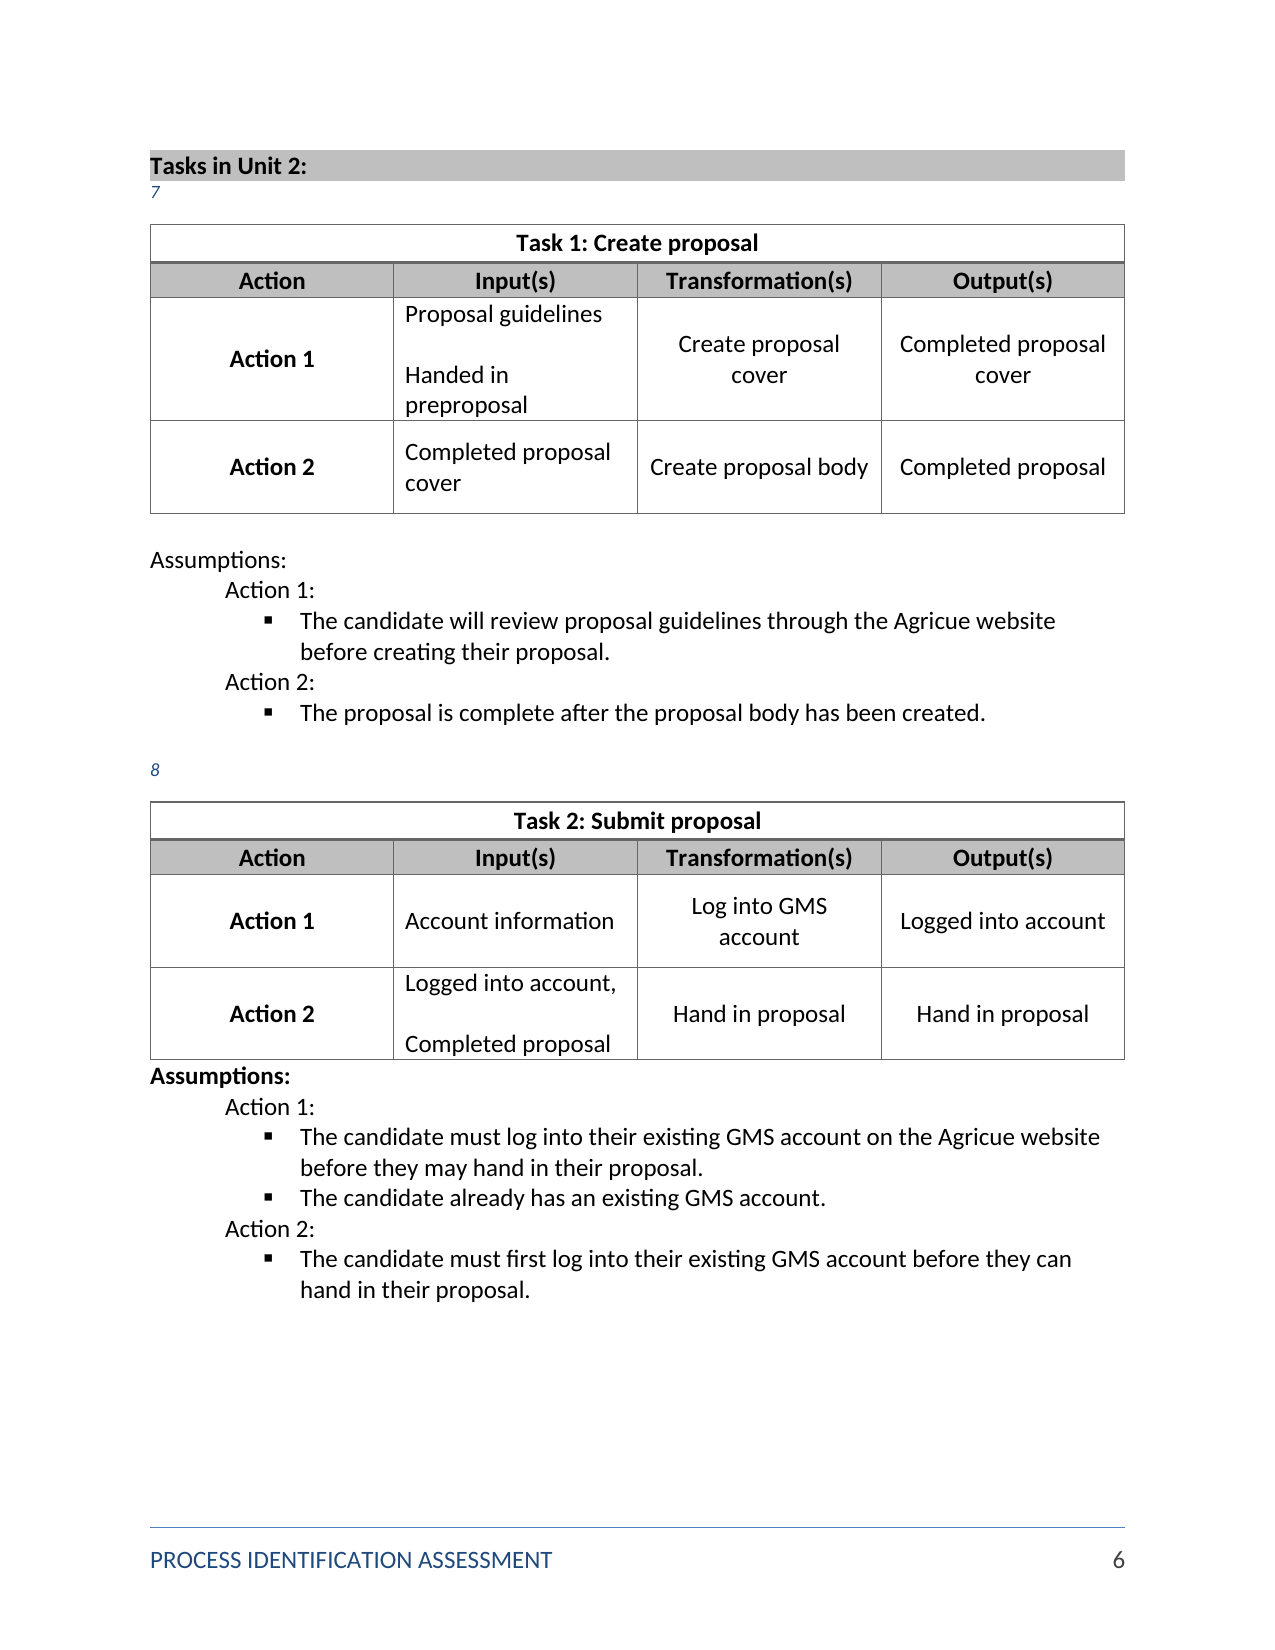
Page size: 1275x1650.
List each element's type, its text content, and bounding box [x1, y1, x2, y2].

list Action 1: [225, 1091, 1125, 1121]
table_header Task 1: Create proposal [151, 225, 1124, 261]
table_cell Transformation(s) [638, 264, 881, 297]
table_cell Proposal guidelines Handed in preproposal [394, 298, 637, 420]
table_cell Input(s) [394, 841, 637, 874]
table_cell Output(s) [882, 264, 1124, 297]
table_cell Hand in proposal [638, 968, 881, 1059]
table_cell Completed proposal [882, 421, 1124, 512]
table_cell Transformation(s) [638, 841, 881, 874]
list Action 2: [225, 1213, 1125, 1243]
list The candidate already has an existing GMS account. [262, 1182, 1125, 1213]
subtitle Tasks in Unit 2: [150, 150, 1125, 181]
table_cell Action [151, 841, 393, 874]
table_cell Logged into account, Completed proposal [394, 968, 637, 1059]
table_cell Create proposal body [638, 421, 881, 512]
table_cell Hand in proposal [882, 968, 1124, 1059]
table_cell Account information [394, 875, 637, 967]
table_cell Action 1 [151, 298, 393, 420]
list The candidate must first log into their existing GMS account before they can hand in their proposal. [262, 1243, 1125, 1304]
table_cell Action 2 [151, 968, 393, 1059]
text Action 1: [150, 574, 1125, 605]
list The candidate will review proposal guidelines through the Agricue website before creating their proposal. [262, 605, 1125, 666]
table_cell Action 2 [151, 421, 393, 512]
text 7 [150, 181, 1125, 203]
table_cell Input(s) [394, 264, 637, 297]
table_cell Output(s) [882, 841, 1124, 874]
list The candidate must log into their existing GMS account on the Agricue website before they may hand in their proposal. [262, 1121, 1125, 1182]
text Assumptions: [150, 544, 1125, 574]
table_cell Completed proposal cover [394, 421, 637, 512]
list The proposal is complete after the proposal body has been created. [262, 697, 1125, 727]
text Assumptions: [150, 1060, 1125, 1091]
table_cell Create proposal cover [638, 298, 881, 420]
table_cell Action [151, 264, 393, 297]
text Action 2: [150, 666, 1125, 697]
table_cell Action 1 [151, 875, 393, 967]
table_cell Completed proposal cover [882, 298, 1124, 420]
table_header Task 2: Submit proposal [151, 803, 1124, 838]
table_cell Log into GMS account [638, 875, 881, 967]
text 8 [150, 758, 1125, 781]
table_cell Logged into account [882, 875, 1124, 967]
